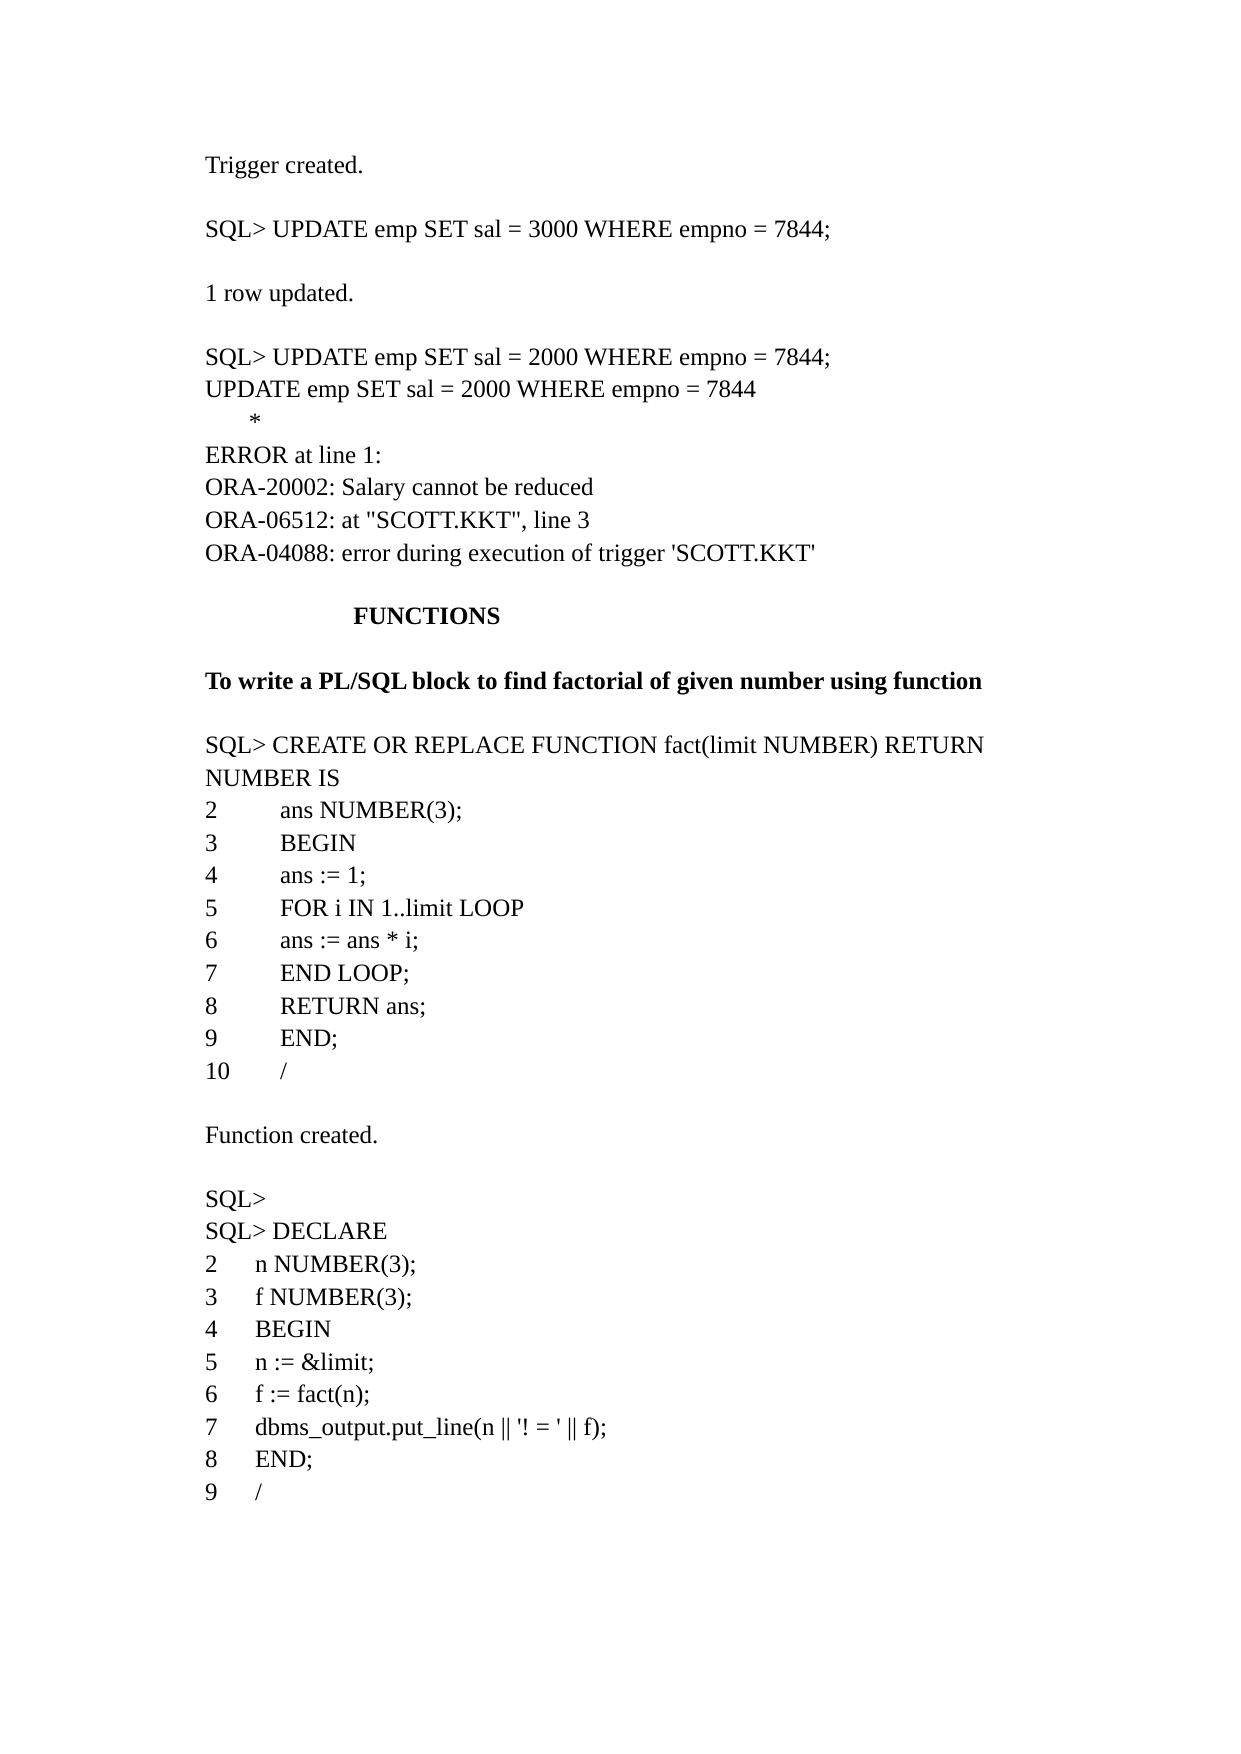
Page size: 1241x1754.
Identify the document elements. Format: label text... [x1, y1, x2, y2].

list f := fact(n); [205, 1379, 1087, 1408]
text SQL> UPDATE emp SET sal = 3000 WHERE empno = 7844; [205, 214, 1087, 243]
list ans NUMBER(3); [205, 795, 1087, 824]
list / [205, 1056, 1087, 1085]
text SQL> CREATE OR REPLACE FUNCTION fact(limit NUMBER) RETURN [205, 730, 1087, 759]
text Trigger created. [205, 150, 1087, 179]
list n NUMBER(3); [205, 1249, 1087, 1278]
text SQL> DECLARE [205, 1216, 1087, 1245]
list n := &limit; [205, 1347, 1087, 1376]
text UPDATE emp SET sal = 2000 WHERE empno = 7844 [205, 374, 1087, 403]
text ORA-06512: at "SCOTT.KKT", line 3 [205, 505, 1087, 534]
list END; [205, 1444, 1087, 1473]
list dbms_output.put_line(n || '! = ' || f); [205, 1412, 1087, 1441]
list BEGIN [205, 828, 1087, 857]
list f NUMBER(3); [205, 1282, 1087, 1310]
text NUMBER IS [205, 763, 1087, 791]
list ans := 1; [205, 860, 1087, 889]
list END; [205, 1023, 1087, 1052]
text 1 row updated. [205, 278, 1087, 307]
text ORA-04088: error during execution of trigger 'SCOTT.KKT' [205, 538, 1087, 566]
list END LOOP; [205, 958, 1087, 987]
text * [205, 407, 1087, 436]
list FOR i IN 1..limit LOOP [205, 893, 1087, 922]
text Function created. [205, 1120, 1087, 1149]
text ORA-20002: Salary cannot be reduced [205, 472, 1087, 501]
text SQL> [205, 1184, 1087, 1212]
list BEGIN [205, 1314, 1087, 1343]
list ans := ans * i; [205, 926, 1087, 954]
text ERROR at line 1: [205, 440, 1087, 468]
text SQL> UPDATE emp SET sal = 2000 WHERE empno = 7844; [205, 342, 1087, 371]
list / [205, 1477, 1087, 1506]
list RETURN ans; [205, 991, 1087, 1019]
text FUNCTIONS [141, 601, 1178, 630]
text To write a PL/SQL block to find factorial of given number using function [205, 666, 1102, 694]
